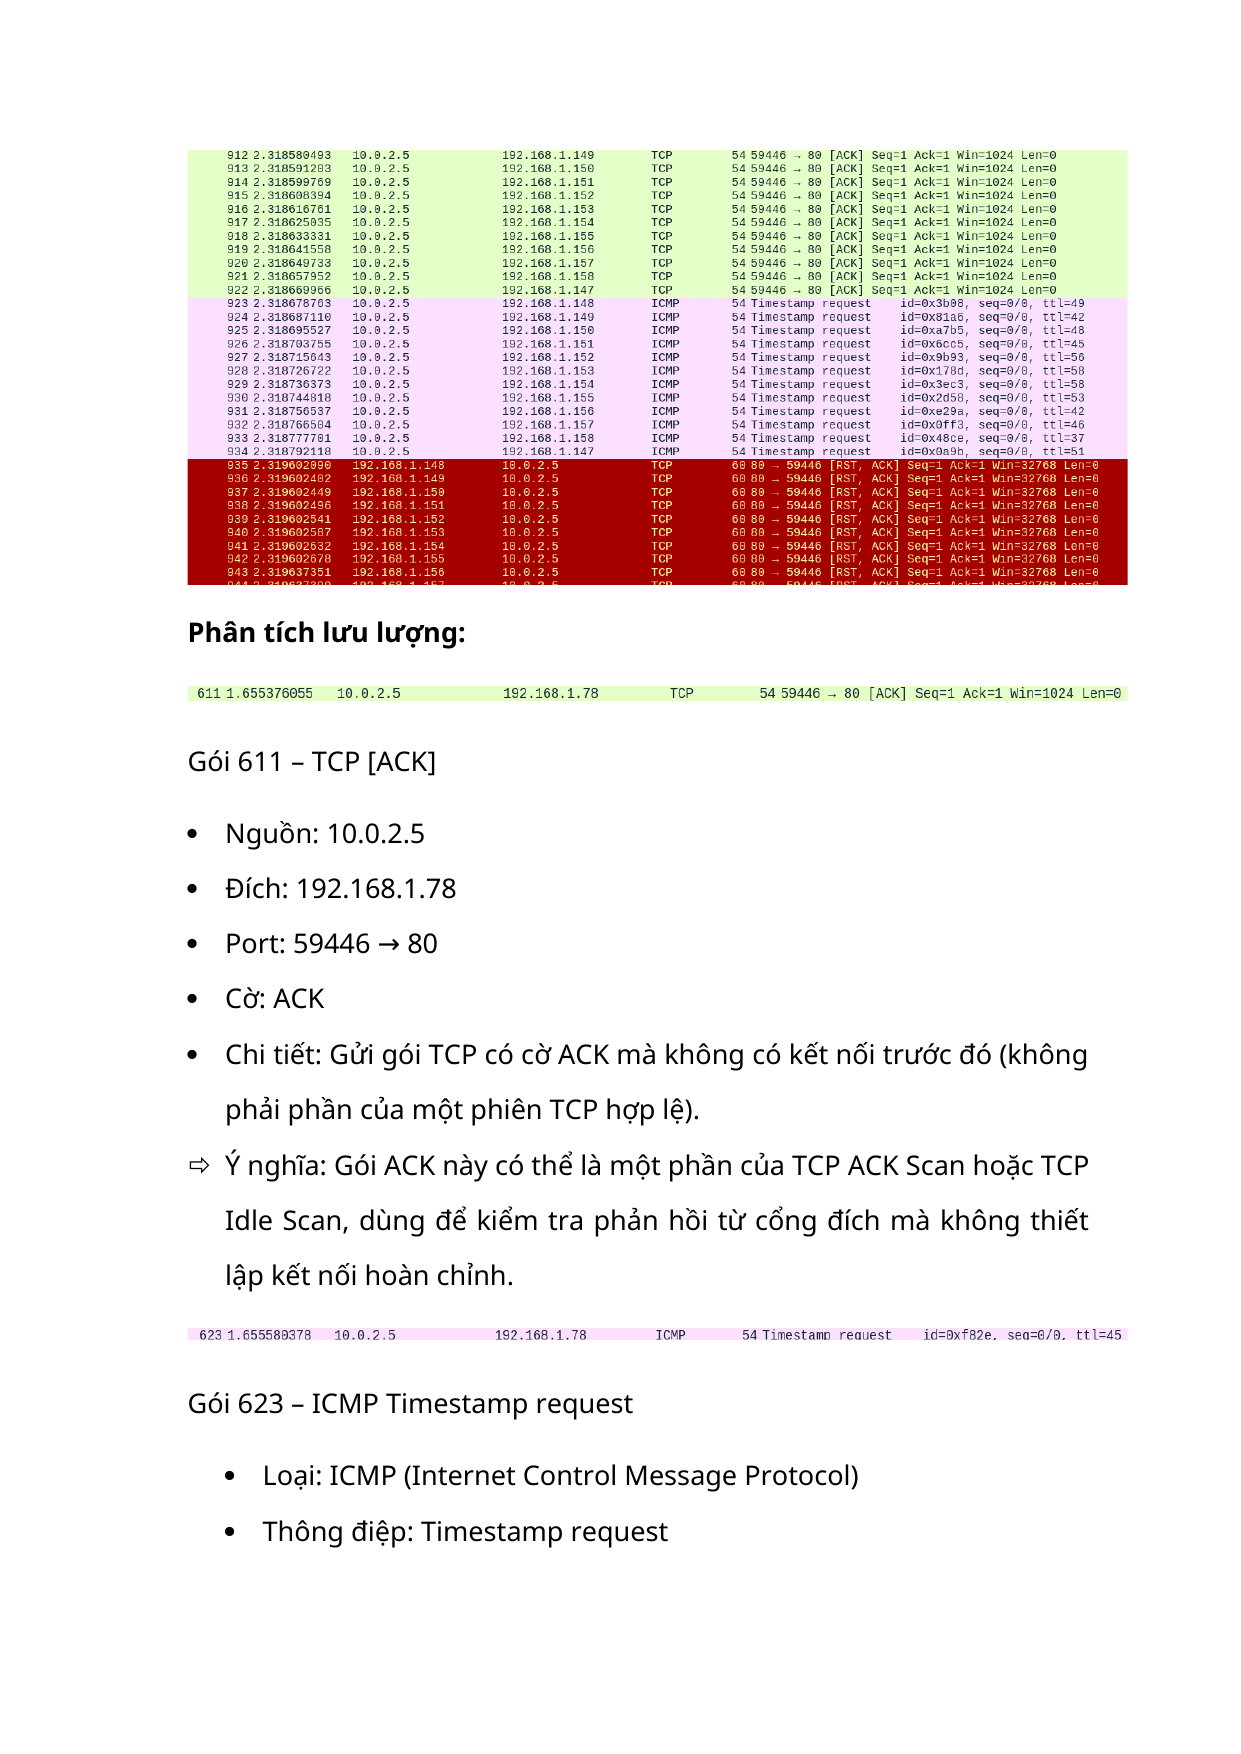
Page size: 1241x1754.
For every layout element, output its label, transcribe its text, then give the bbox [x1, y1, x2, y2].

list Ý nghĩa: Gói ACK này có thể là một phần của TCP ACK Scan hoặc TCP Idle Scan, dùng để kiểm tra phản hồi từ cổng đích mà không thiết lập kết nối hoàn chỉnh. [187, 1146, 1090, 1293]
picture [187, 150, 1128, 585]
text Phân tích lưu lượng: [187, 614, 1090, 651]
list Thông điệp: Timestamp request [225, 1512, 1090, 1549]
text Gói 611 – TCP [ACK] [187, 742, 1090, 779]
list Port: 59446 → 80 [187, 925, 1090, 962]
list Đích: 192.168.1.78 [187, 869, 1090, 906]
picture [187, 686, 1128, 701]
text Gói 623 – ICMP Timestamp request [187, 1385, 1090, 1422]
list Loại: ICMP (Internet Control Message Protocol) [225, 1457, 1090, 1493]
list Cờ: ACK [187, 980, 1090, 1017]
picture [187, 1328, 1128, 1340]
list Nguồn: 10.0.2.5 [187, 814, 1090, 851]
list Chi tiết: Gửi gói TCP có cờ ACK mà không có kết nối trước đó (không phải phần của một phiên TCP hợp lệ). [187, 1035, 1090, 1127]
